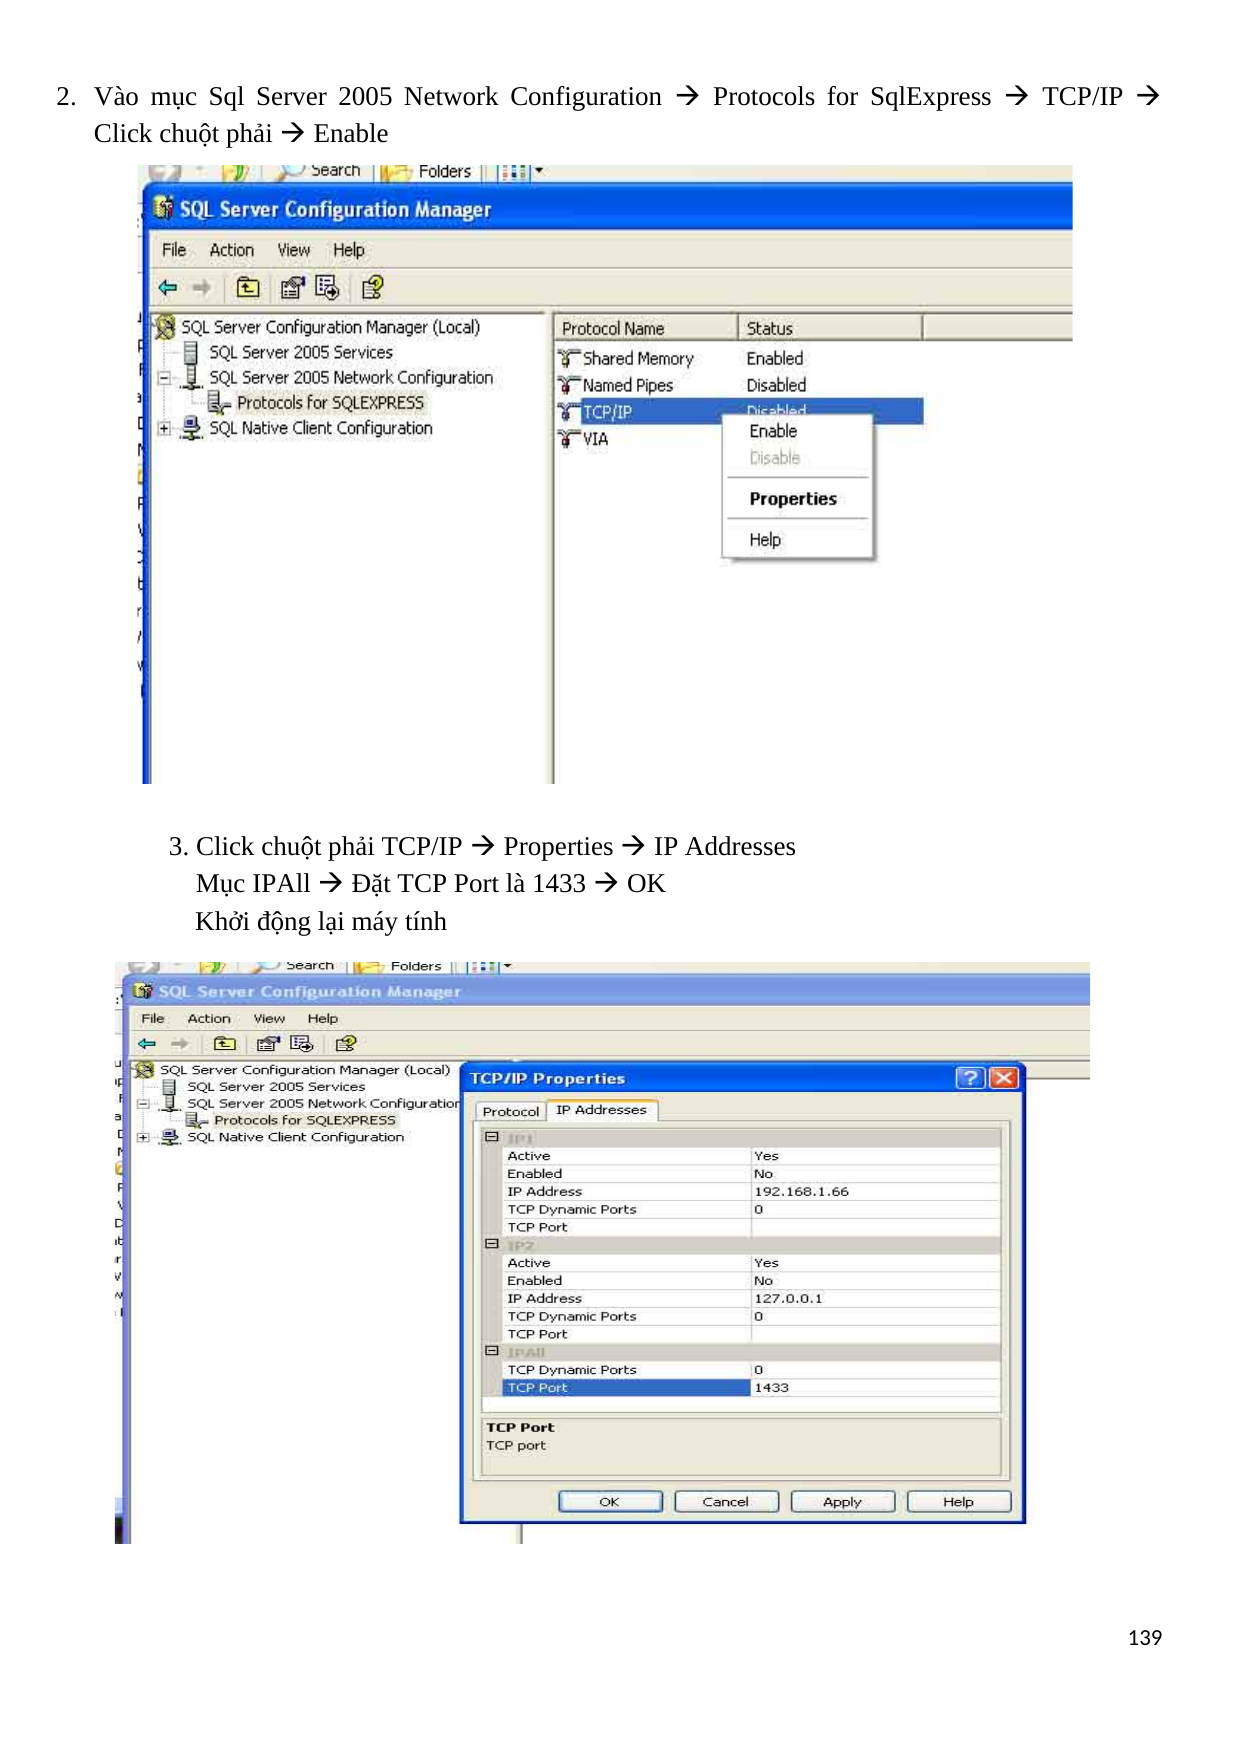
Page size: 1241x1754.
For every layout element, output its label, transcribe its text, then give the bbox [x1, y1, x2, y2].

text Mục IPAll Đặt TCP Port là 1433 OK [94, 862, 1162, 900]
text Khởi động lại máy tính [94, 900, 1162, 937]
picture [137, 165, 1073, 784]
picture [114, 962, 1091, 1544]
list Vào mục Sql Server 2005 Network Configuration Protocols for SqlExpress TCP/IP Click chuột phải Enable [56, 75, 1162, 150]
text 3. Click chuột phải TCP/IP Properties IP Addresses [94, 825, 1162, 862]
